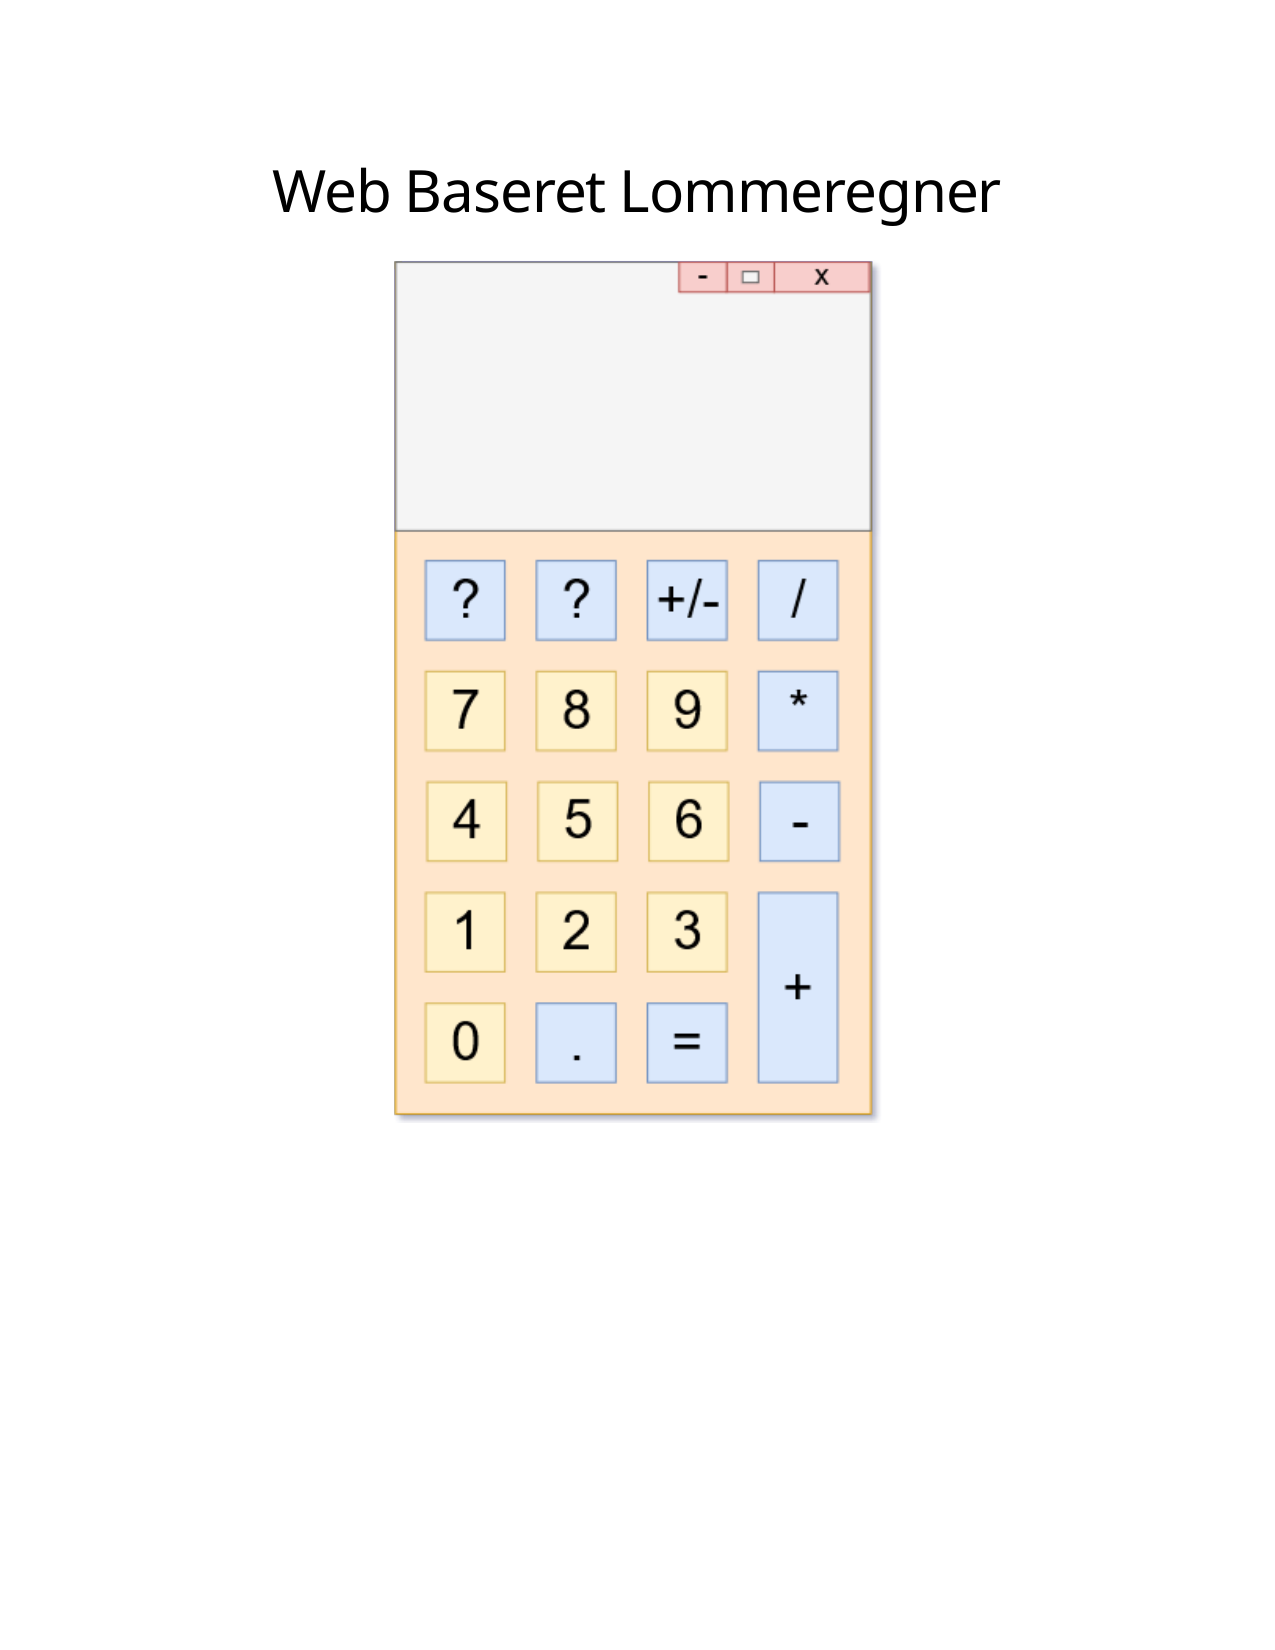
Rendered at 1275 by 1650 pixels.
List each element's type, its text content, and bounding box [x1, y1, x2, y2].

title Web Baseret Lommeregner [150, 150, 1125, 229]
